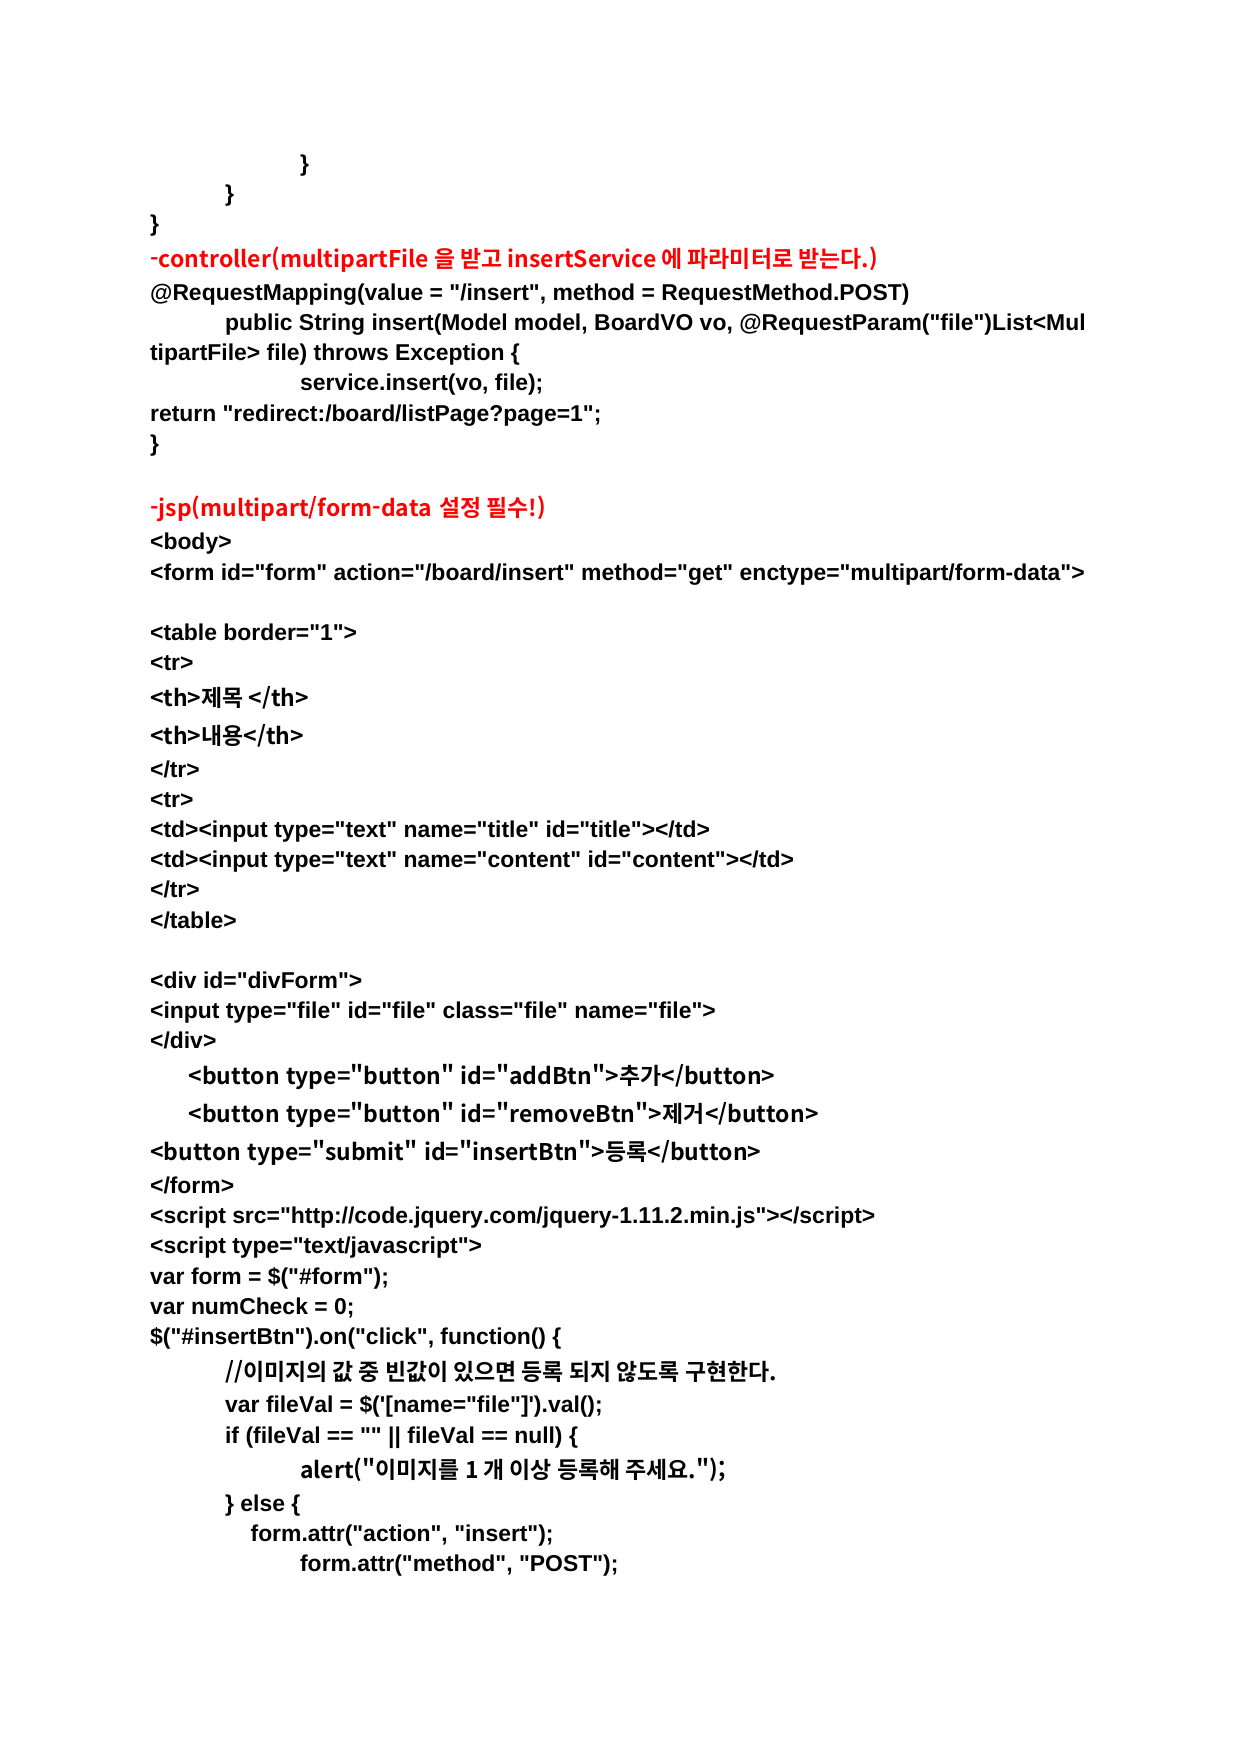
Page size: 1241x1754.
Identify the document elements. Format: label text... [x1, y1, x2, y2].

text </tr> [150, 756, 1090, 782]
text <tr> [150, 649, 1090, 676]
text -controller(multipartFile을 받고 insertService에 파라미터로 받는다.) [150, 241, 1090, 274]
text </tr> [150, 876, 1090, 903]
text <button type="submit" id="insertBtn">등록</button> [150, 1134, 1090, 1167]
text } [150, 210, 1090, 237]
text public String insert(Model model, BoardVO vo, @RequestParam("file")List<MultipartFile> file) throws Exception { [150, 309, 1090, 366]
text <tr> [150, 786, 1090, 812]
text $("#insertBtn").on("click", function() { [150, 1323, 1090, 1349]
text alert("이미지를 1개 이상 등록해 주세요."); [150, 1452, 1090, 1485]
text <button type="button" id="removeBtn">제거</button> [150, 1096, 1090, 1129]
text -jsp(multipart/form-data 설정 필수!) [150, 490, 1090, 523]
text form.attr("method", "POST"); [150, 1550, 1090, 1577]
text if (fileVal == "" || fileVal == null) { [150, 1422, 1090, 1448]
text } [150, 430, 1090, 456]
text return "redirect:/board/listPage?page=1"; [150, 399, 1090, 426]
text <script src="http://code.jquery.com/jquery-1.11.2.min.js"></script> [150, 1202, 1090, 1229]
text form.attr("action", "insert"); [150, 1520, 1090, 1547]
text </form> [150, 1172, 1090, 1198]
text <td><input type="text" name="content" id="content"></td> [150, 846, 1090, 873]
text <td><input type="text" name="title" id="title"></td> [150, 816, 1090, 842]
text <table border="1"> [150, 619, 1090, 645]
text } [150, 180, 1090, 207]
text <th>내용</th> [150, 717, 1090, 751]
text </div> [150, 1027, 1090, 1054]
text } [150, 150, 1090, 176]
text var fileVal = $('[name="file"]').val(); [150, 1391, 1090, 1418]
text <script type="text/javascript"> [150, 1232, 1090, 1259]
text var numCheck = 0; [150, 1293, 1090, 1319]
text <input type="file" id="file" class="file" name="file"> [150, 997, 1090, 1024]
text @RequestMapping(value = "/insert", method = RequestMethod.POST) [150, 279, 1090, 305]
text <th>제목 </th> [150, 679, 1090, 713]
text var form = $("#form"); [150, 1263, 1090, 1289]
text } else { [150, 1490, 1090, 1516]
text <button type="button" id="addBtn">추가</button> [150, 1058, 1090, 1091]
text </table> [150, 907, 1090, 933]
text <form id="form" action="/board/insert" method="get" enctype="multipart/form-data"> [150, 558, 1090, 585]
text //이미지의 값 중 빈값이 있으면 등록 되지 않도록 구현한다. [150, 1353, 1090, 1387]
text <div id="divForm"> [150, 967, 1090, 993]
text <body> [150, 528, 1090, 555]
text service.insert(vo, file); [150, 369, 1090, 396]
